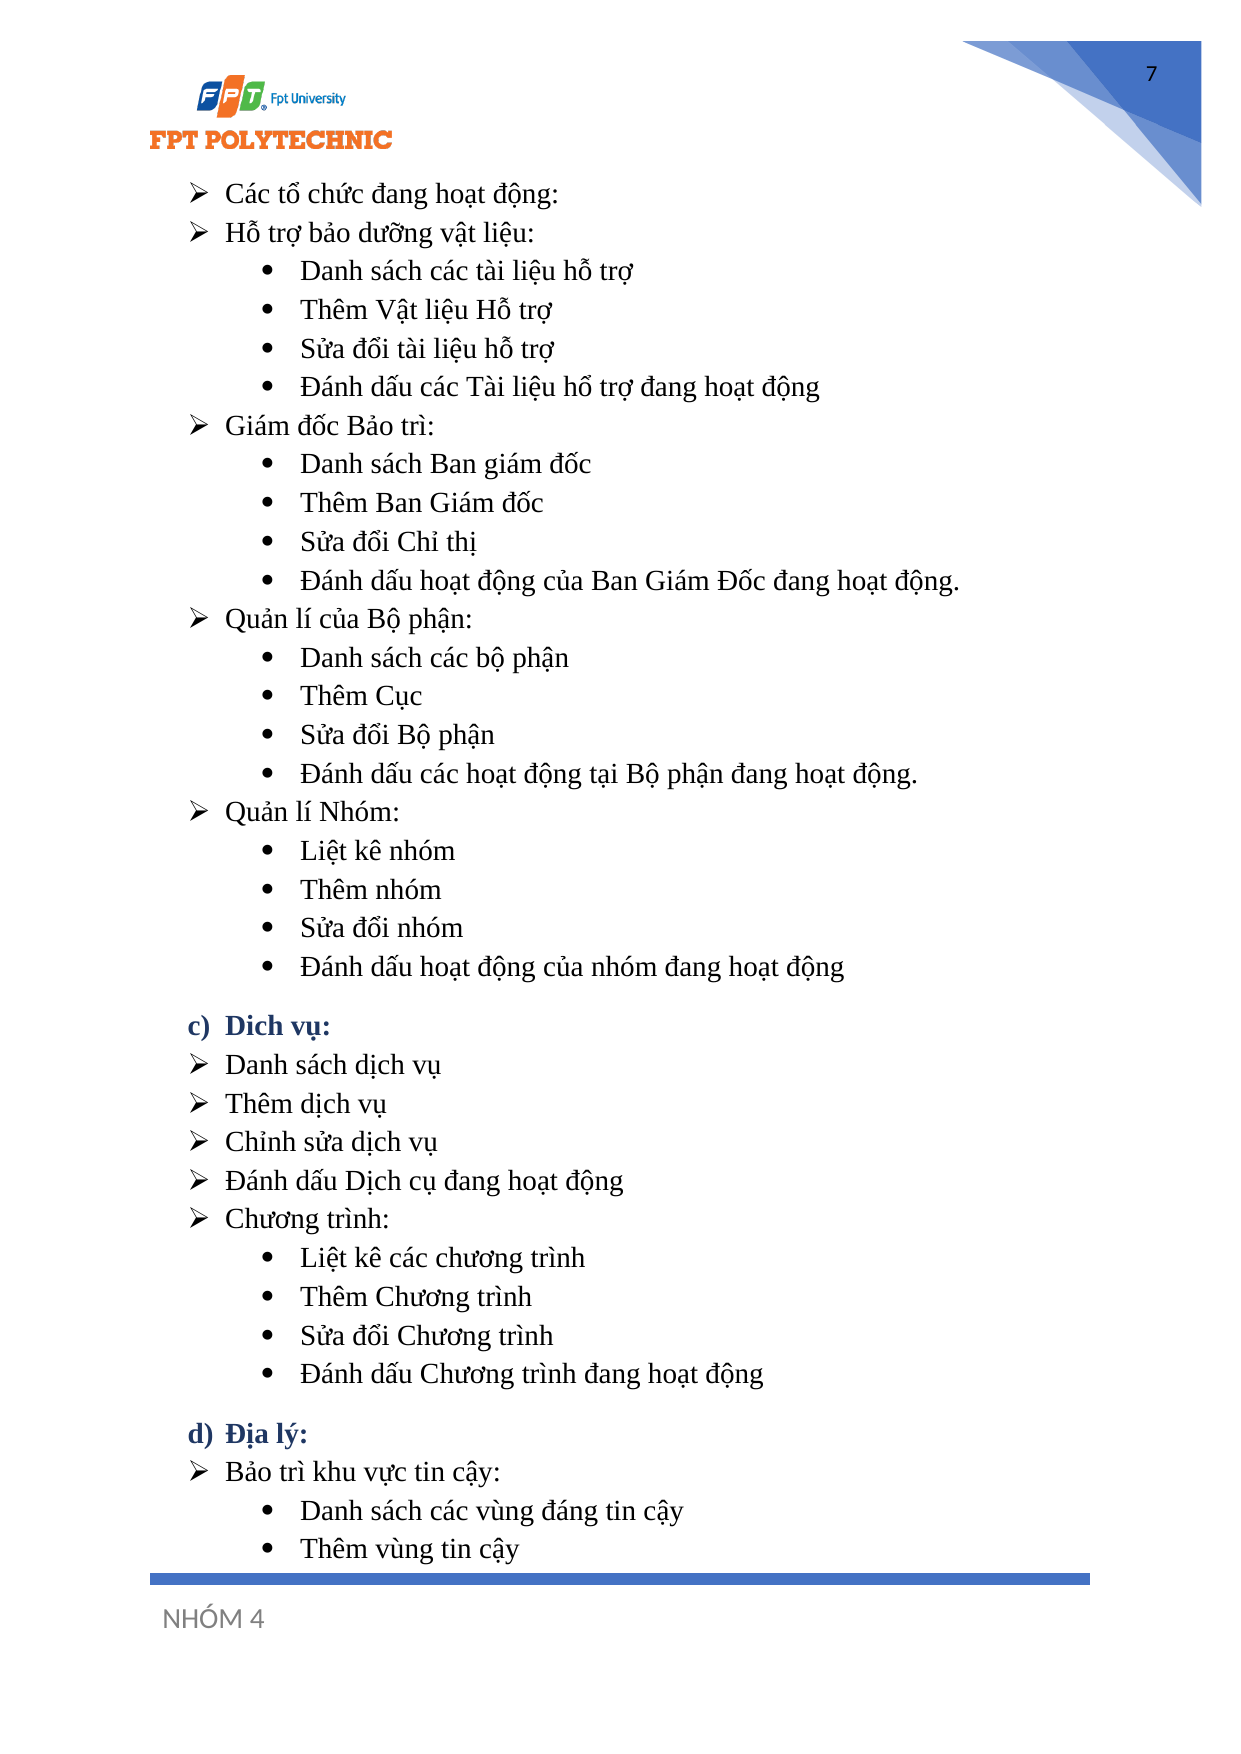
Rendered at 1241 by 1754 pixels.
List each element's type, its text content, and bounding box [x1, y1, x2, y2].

list Đánh dấu Dịch cụ đang hoạt động [187, 1163, 1090, 1197]
list Danh sách các tài liệu hỗ trợ [262, 253, 1090, 287]
list Thêm Ban Giám đốc [262, 485, 1090, 519]
list Quản lí của Bộ phận: [187, 601, 1090, 635]
list Liệt kê các chương trình [262, 1240, 1090, 1274]
list Danh sách các vùng đáng tin cậy [262, 1493, 1090, 1527]
picture [962, 41, 1202, 207]
list Liệt kê nhóm [262, 833, 1090, 867]
list Chương trình: [187, 1202, 1090, 1235]
list Sửa đổi tài liệu hỗ trợ [262, 331, 1090, 364]
list Thêm vùng tin cậy [262, 1532, 1090, 1565]
list Sửa đổi Chương trình [262, 1318, 1090, 1351]
list Danh sách dịch vụ [187, 1047, 1090, 1081]
picture [150, 75, 392, 149]
list Giám đốc Bảo trì: [187, 408, 1090, 442]
list Sửa đổi Chỉ thị [262, 524, 1090, 558]
list Thêm Vật liệu Hỗ trợ [262, 292, 1090, 326]
list Đánh dấu hoạt động của Ban Giám Đốc đang hoạt động. [262, 563, 1090, 596]
list Danh sách các bộ phận [262, 640, 1090, 673]
list Thêm Chương trình [262, 1279, 1090, 1313]
list Bảo trì khu vực tin cậy: [187, 1454, 1090, 1488]
list Đánh dấu các hoạt động tại Bộ phận đang hoạt động. [262, 756, 1090, 789]
subtitle Dich vụ: [187, 1008, 1090, 1042]
list Đánh dấu hoạt động của nhóm đang hoạt động [262, 949, 1090, 983]
list Chỉnh sửa dịch vụ [187, 1124, 1090, 1158]
list Danh sách Ban giám đốc [262, 447, 1090, 480]
subtitle Địa lý: [187, 1416, 1090, 1449]
list Đánh dấu các Tài liệu hổ trợ đang hoạt động [262, 369, 1090, 403]
list Các tổ chức đang hoạt động: [187, 176, 1090, 210]
list Hỗ trợ bảo dưỡng vật liệu: [187, 215, 1090, 248]
list Đánh dấu Chương trình đang hoạt động [262, 1356, 1090, 1390]
list Sửa đổi nhóm [262, 910, 1090, 944]
list Thêm nhóm [262, 872, 1090, 905]
list Thêm Cục [262, 678, 1090, 712]
list Thêm dịch vụ [187, 1086, 1090, 1119]
list Quản lí Nhóm: [187, 794, 1090, 828]
list Sửa đổi Bộ phận [262, 717, 1090, 751]
